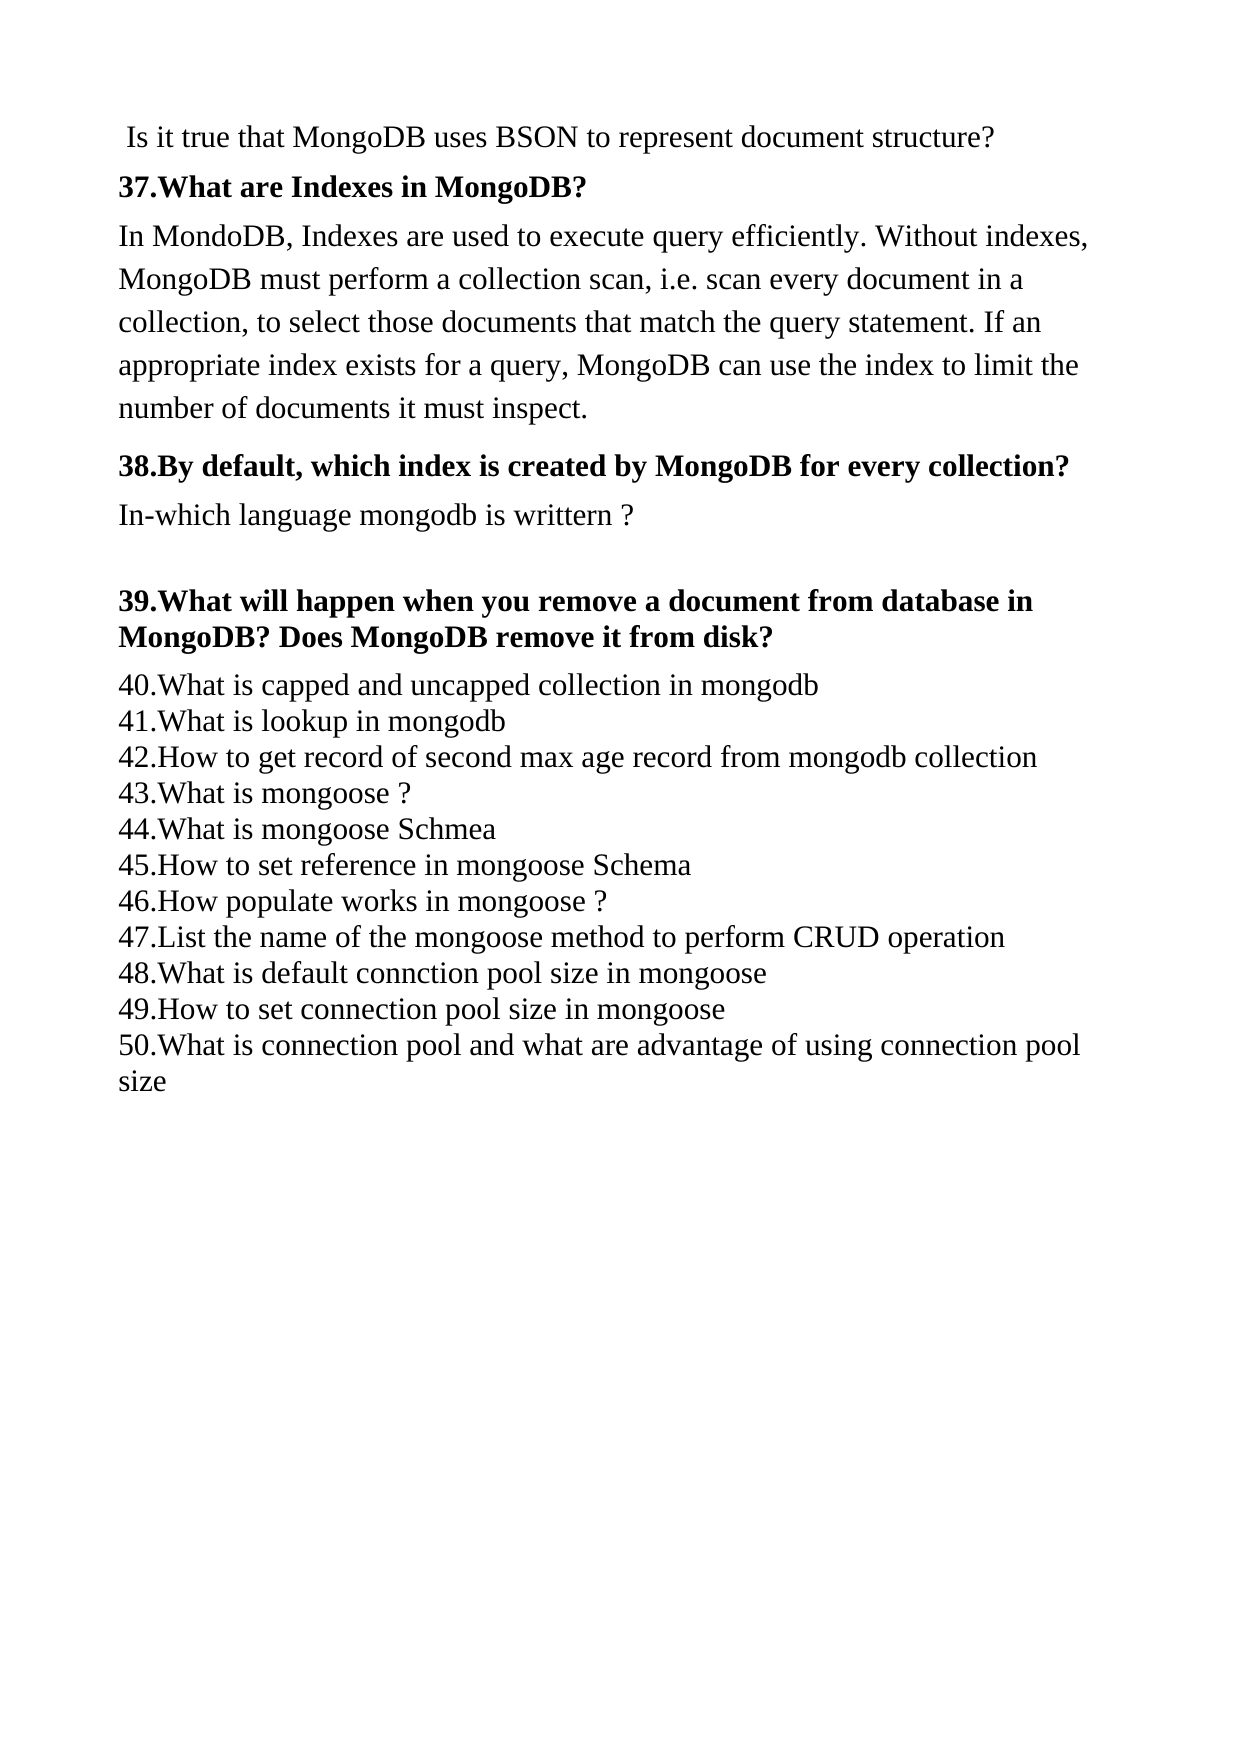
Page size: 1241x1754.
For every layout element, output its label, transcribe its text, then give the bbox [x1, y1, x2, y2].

text 41.What is lookup in mongodb [118, 702, 1122, 738]
text 45.How to set reference in mongoose Schema [118, 846, 1122, 882]
text 49.How to set connection pool size in mongoose [118, 990, 1122, 1026]
text 40.What is capped and uncapped collection in mongodb [118, 667, 1122, 702]
subtitle 37.What are Indexes in MongoDB? [118, 169, 1122, 204]
subtitle 39.What will happen when you remove a document from database in MongoDB? Does MongoDB remove it from disk? [118, 582, 1122, 654]
text In MondoDB, Indexes are used to execute query efficiently. Without indexes, MongoDB must perform a collection scan, i.e. scan every document in a collection, to select those documents that match the query statement. If an appropriate index exists for a query, MongoDB can use the index to limit the number of documents it must inspect. [118, 217, 1122, 426]
text 47.List the name of the mongoose method to perform CRUD operation [118, 918, 1122, 954]
text 46.How populate works in mongoose ? [118, 882, 1122, 918]
text 43.What is mongoose ? [118, 774, 1122, 810]
text 48.What is default connction pool size in mongoose [118, 954, 1122, 990]
text 44.What is mongoose Schmea [118, 810, 1122, 846]
text 50.What is connection pool and what are advantage of using connection pool size [118, 1026, 1122, 1098]
text 42.How to get record of second max age record from mongodb collection [118, 738, 1122, 774]
subtitle 38.By default, which index is created by MongoDB for every collection? [118, 447, 1122, 483]
text Is it true that MongoDB uses BSON to represent document structure? [118, 118, 1122, 154]
text In-which language mongodb is writtern ? [118, 496, 1122, 532]
